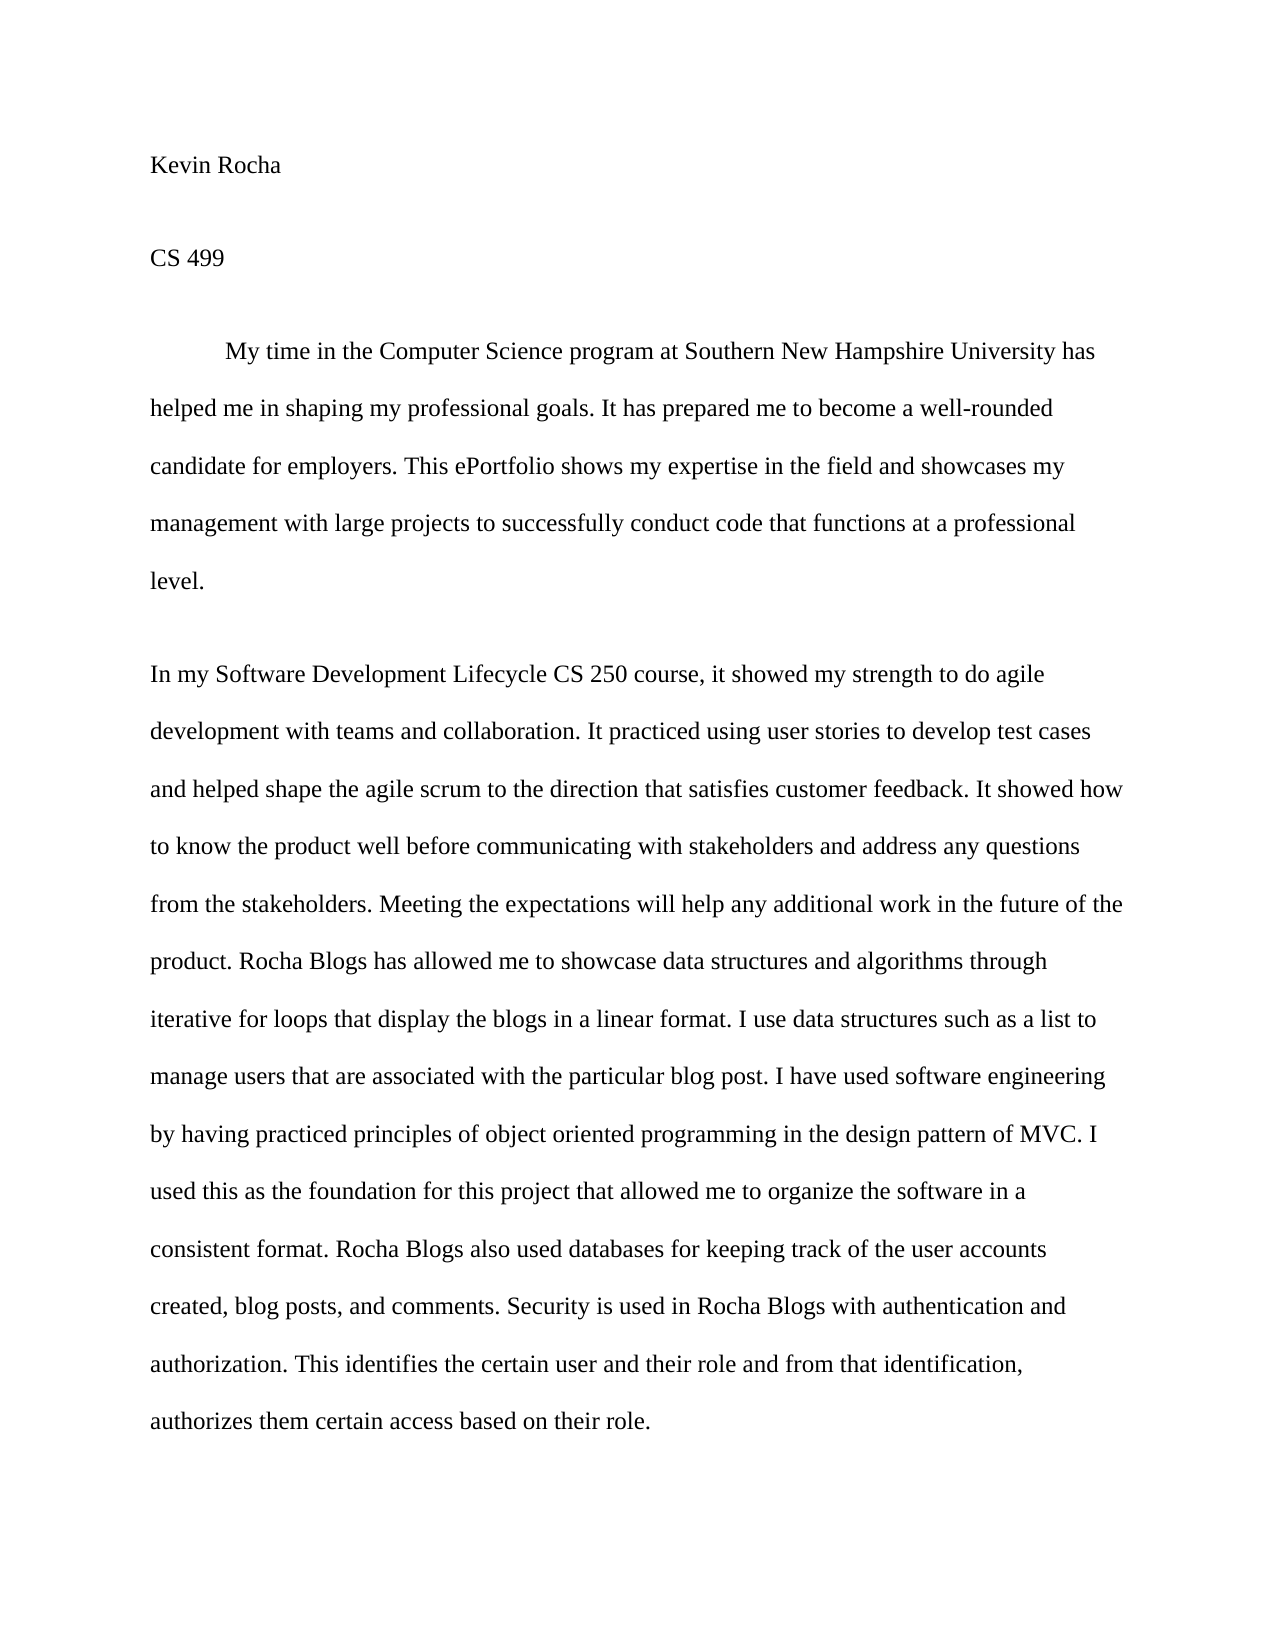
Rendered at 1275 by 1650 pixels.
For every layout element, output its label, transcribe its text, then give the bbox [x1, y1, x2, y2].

text In my Software Development Lifecycle CS 250 course, it showed my strength to do agile development with teams and collaboration. It practiced using user stories to develop test cases and helped shape the agile scrum to the direction that satisfies customer feedback. It showed how to know the product well before communicating with stakeholders and address any questions from the stakeholders. Meeting the expectations will help any additional work in the future of the product. Rocha Blogs has allowed me to showcase data structures and algorithms through iterative for loops that display the blogs in a linear format. I use data structures such as a list to manage users that are associated with the particular blog post. I have used software engineering by having practiced principles of object oriented programming in the design pattern of MVC. I used this as the foundation for this project that allowed me to organize the software in a consistent format. Rocha Blogs also used databases for keeping track of the user accounts created, blog posts, and comments. Security is used in Rocha Blogs with authentication and authorization. This identifies the certain user and their role and from that identification, authorizes them certain access based on their role. [150, 659, 1125, 1435]
text Kevin Rocha [150, 150, 1125, 179]
text My time in the Computer Science program at Southern New Hampshire University has helped me in shaping my professional goals. It has prepared me to become a well-rounded candidate for employers. This ePortfolio shows my expertise in the field and showcases my management with large projects to successfully conduct code that functions at a professional level. [150, 336, 1125, 594]
text CS 499 [150, 243, 1125, 272]
